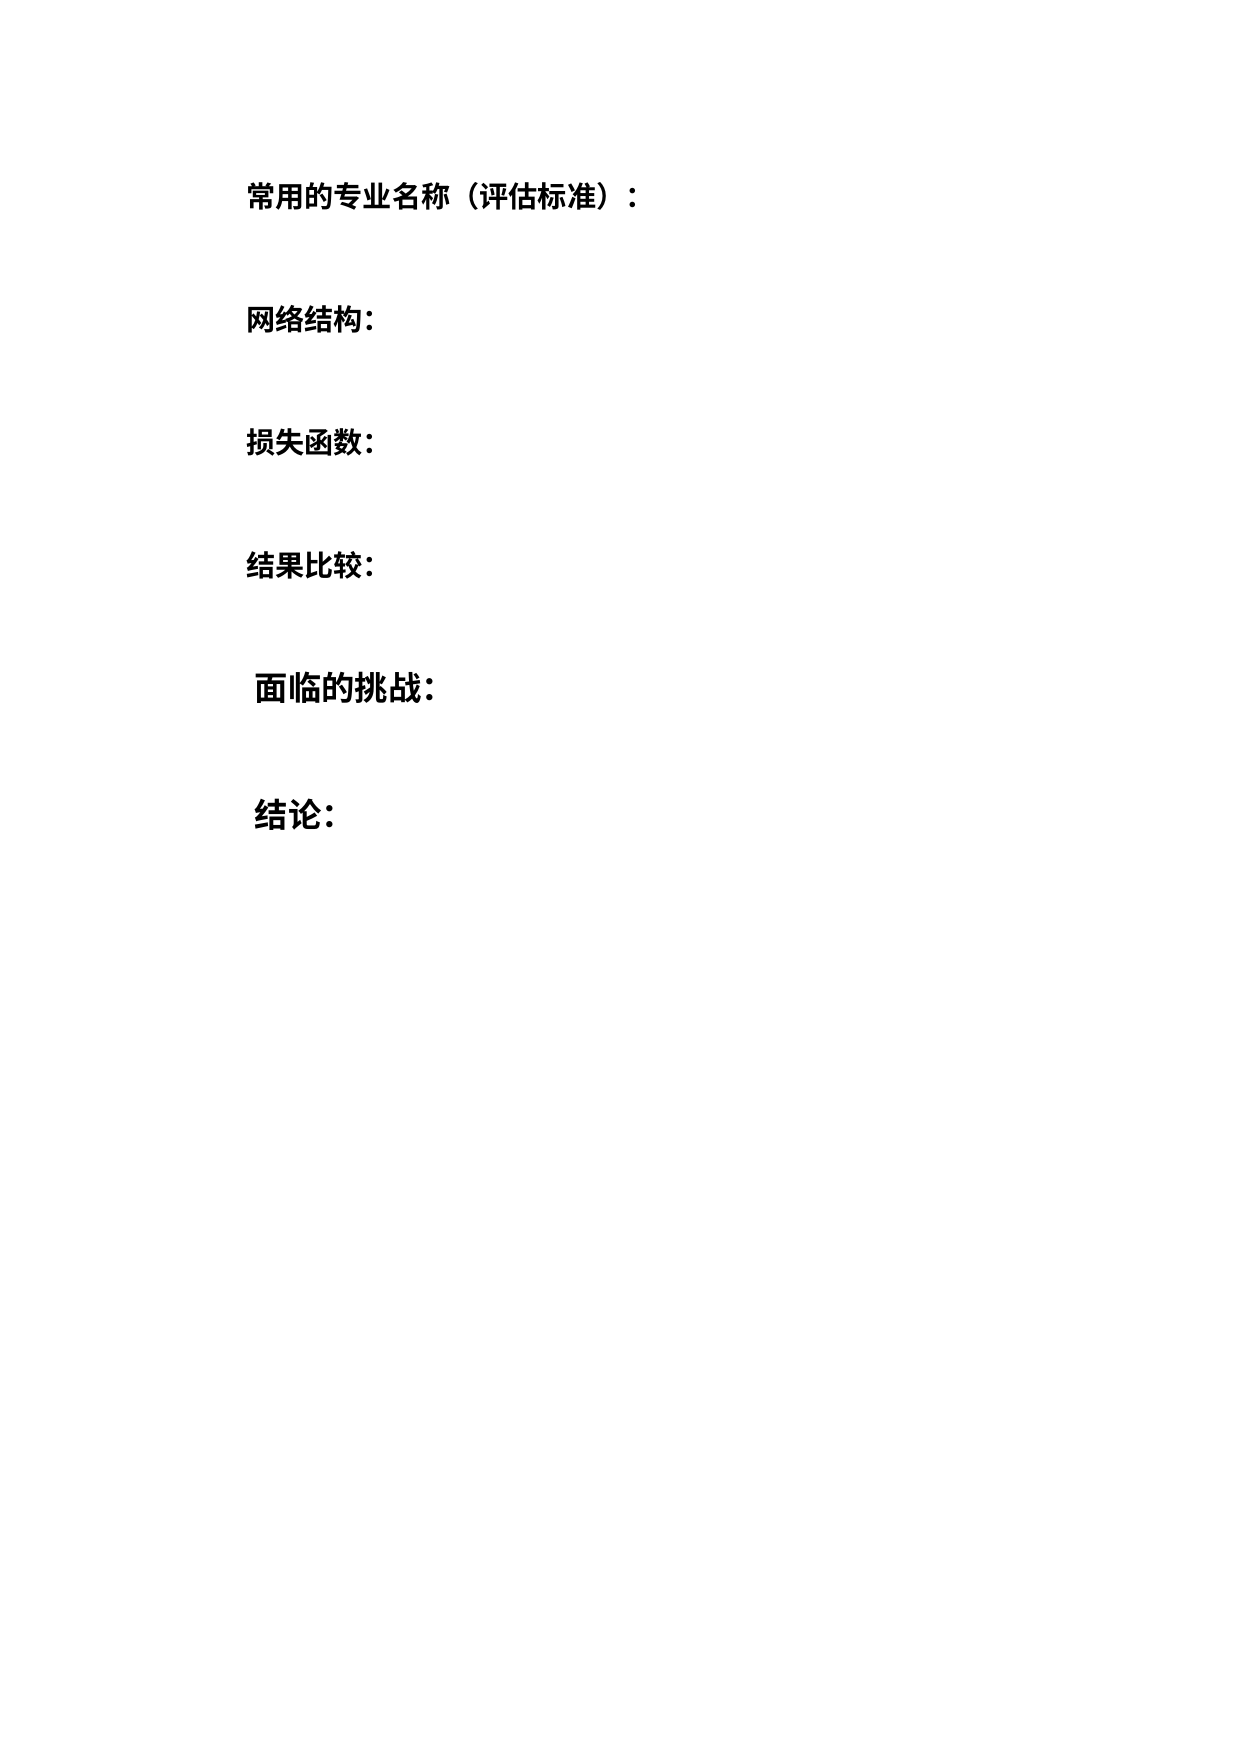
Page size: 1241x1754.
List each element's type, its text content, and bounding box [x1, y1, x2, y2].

subtitle 网络结构： [187, 285, 1053, 350]
subtitle 面临的挑战： [187, 654, 1053, 719]
subtitle 结果比较： [187, 531, 1053, 596]
subtitle 常用的专业名称（评估标准）： [187, 162, 1053, 227]
subtitle 结论： [187, 781, 1053, 846]
subtitle 损失函数： [187, 408, 1053, 473]
